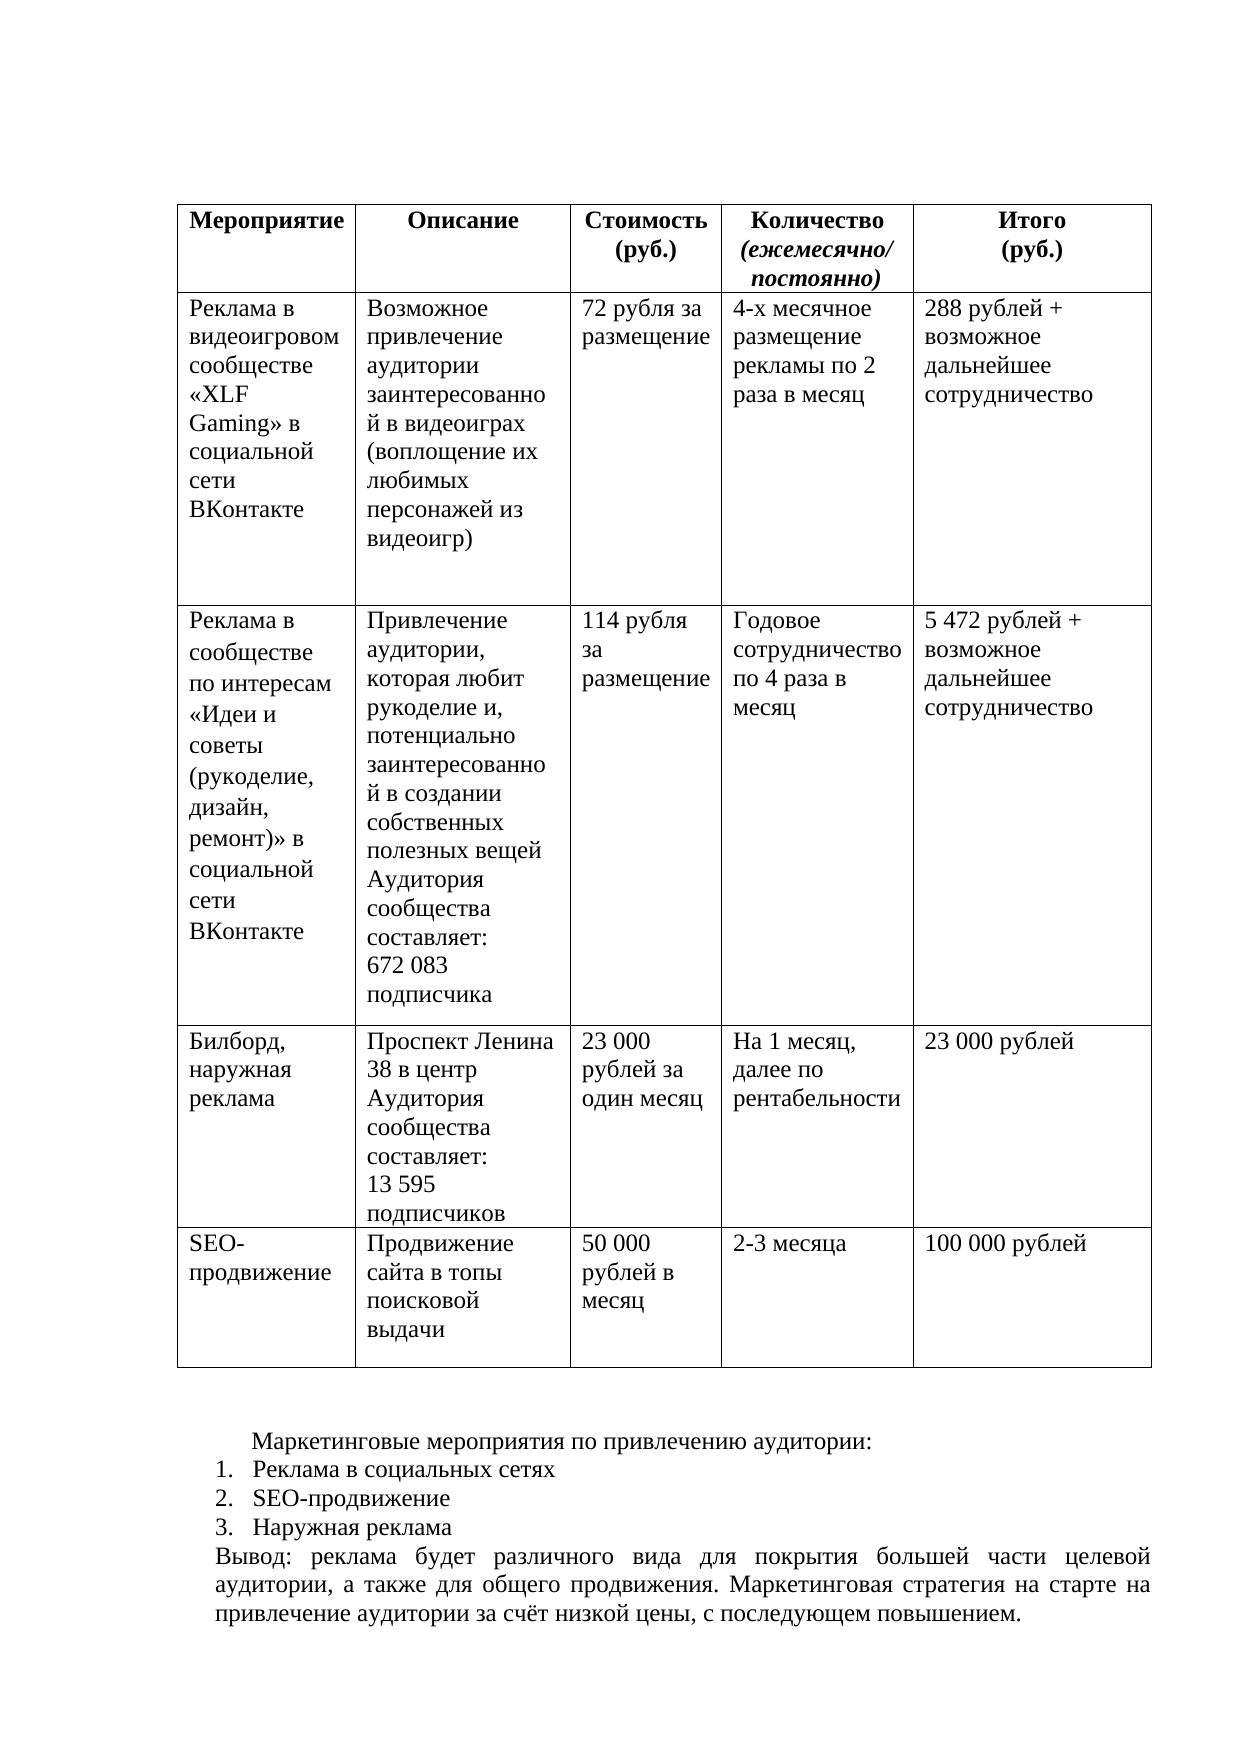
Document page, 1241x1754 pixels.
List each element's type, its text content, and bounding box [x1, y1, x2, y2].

text Вывод: реклама будет различного вида для покрытия большей части целевой аудитории, а также для общего продвижения. Маркетинговая стратегия на старте на привлечение аудитории за счёт низкой цены, с последующем повышением. [215, 1541, 1152, 1627]
table_cell 23 000 рублей за один месяц [571, 1026, 721, 1227]
table_cell 5 472 рублей + возможное дальнейшее сотрудничество [914, 606, 1151, 1025]
table_cell Проспект Ленина 38 в центр Аудитория сообщества составляет: 13 595 подписчиков [356, 1026, 570, 1227]
list SEO-продвижение [215, 1483, 1152, 1512]
table_header Количество (ежемесячно/ постоянно) [722, 205, 913, 292]
table_cell Реклама в сообществе по интересам «Идеи и советы (рукоделие, дизайн, ремонт)» в социальной сети ВКонтакте [178, 606, 355, 1025]
list Наружная реклама [215, 1512, 1152, 1541]
table_cell 100 000 рублей [914, 1228, 1151, 1367]
table_cell 2-3 месяца [722, 1228, 913, 1367]
table_header Стоимость (руб.) [571, 205, 721, 292]
table_cell Привлечение аудитории, которая любит рукоделие и, потенциально заинтересованной в создании собственных полезных вещей Аудитория сообщества составляет: 672 083 подписчика [356, 606, 570, 1025]
table_cell Продвижение сайта в топы поисковой выдачи [356, 1228, 570, 1367]
list Реклама в социальных сетях [215, 1454, 1152, 1483]
table_cell 72 рубля за размещение [571, 293, 721, 604]
table_header Мероприятие [178, 205, 355, 292]
table_cell Реклама в видеоигровом сообществе «XLF Gaming» в социальной сети ВКонтакте [178, 293, 355, 604]
table_cell Возможное привлечение аудитории заинтересованной в видеоиграх (воплощение их любимых персонажей из видеоигр) [356, 293, 570, 604]
table_cell 4-х месячное размещение рекламы по 2 раза в месяц [722, 293, 913, 604]
table_cell 114 рубля за размещение [571, 606, 721, 1025]
table_cell Билборд, наружная реклама [178, 1026, 355, 1227]
table_header Итого (руб.) [914, 205, 1151, 292]
text Маркетинговые мероприятия по привлечению аудитории: [177, 1426, 1152, 1454]
table_cell SEO-продвижение [178, 1228, 355, 1367]
table_cell 23 000 рублей [914, 1026, 1151, 1227]
table_header Описание [356, 205, 570, 292]
table_cell Годовое сотрудничество по 4 раза в месяц [722, 606, 913, 1025]
table_cell На 1 месяц, далее по рентабельности [722, 1026, 913, 1227]
table_cell 288 рублей + возможное дальнейшее сотрудничество [914, 293, 1151, 604]
table_cell 50 000 рублей в месяц [571, 1228, 721, 1367]
